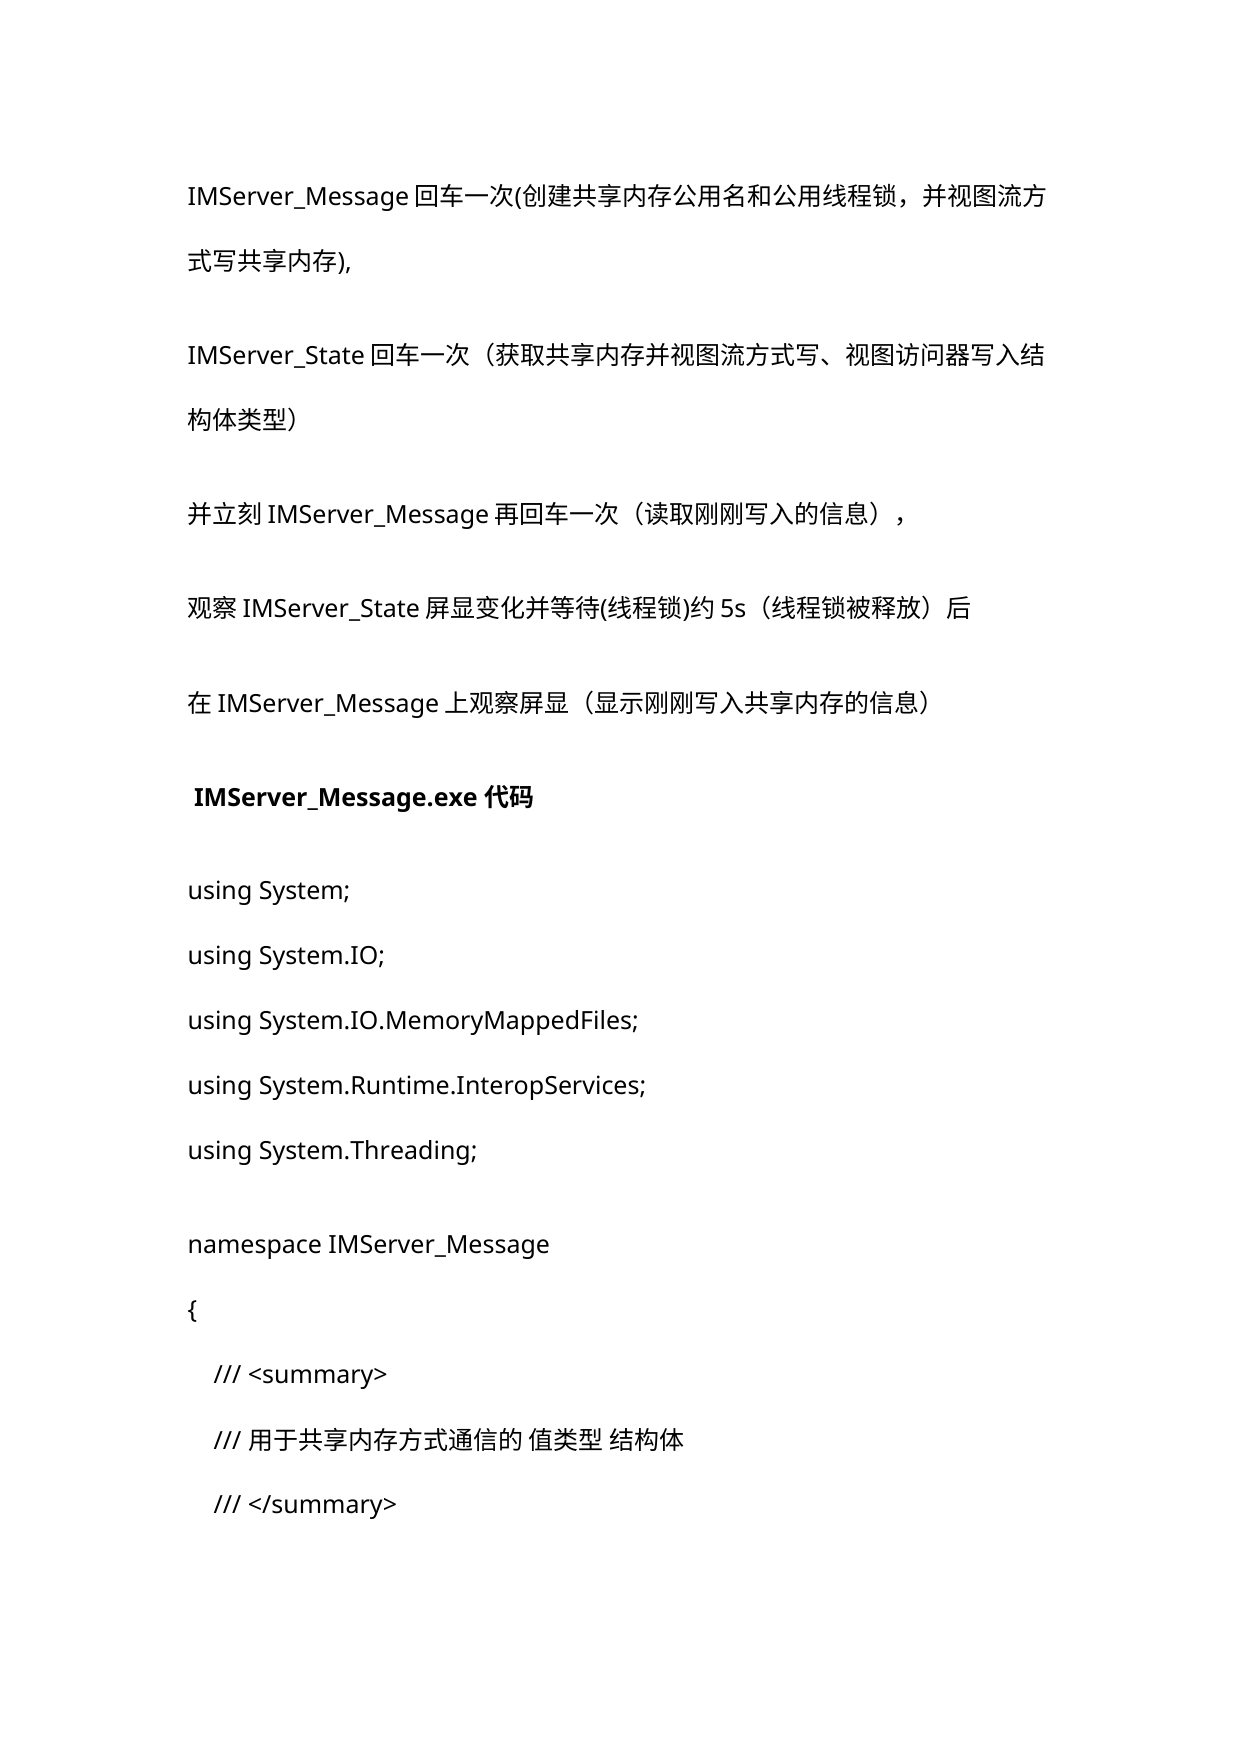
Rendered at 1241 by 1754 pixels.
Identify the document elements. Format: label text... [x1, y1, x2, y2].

text 观察IMServer_State屏显变化并等待(线程锁)约5s（线程锁被释放）后 [187, 574, 1053, 639]
text IMServer_Message.exe 代码 [187, 763, 1053, 828]
text 并立刻IMServer_Message再回车一次（读取刚刚写入的信息）， [187, 480, 1053, 545]
text using System; using System.IO; using System.IO.MemoryMappedFiles; using System.Runtime.InteropServices; using System.Threading; [187, 857, 1053, 1182]
text 在IMServer_Message上观察屏显（显示刚刚写入共享内存的信息） [187, 669, 1053, 734]
text IMServer_Message回车一次(创建共享内存公用名和公用线程锁，并视图流方式写共享内存), [187, 162, 1053, 292]
text IMServer_State回车一次（获取共享内存并视图流方式写、视图访问器写入结构体类型） [187, 321, 1053, 451]
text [187, 1211, 1053, 1536]
